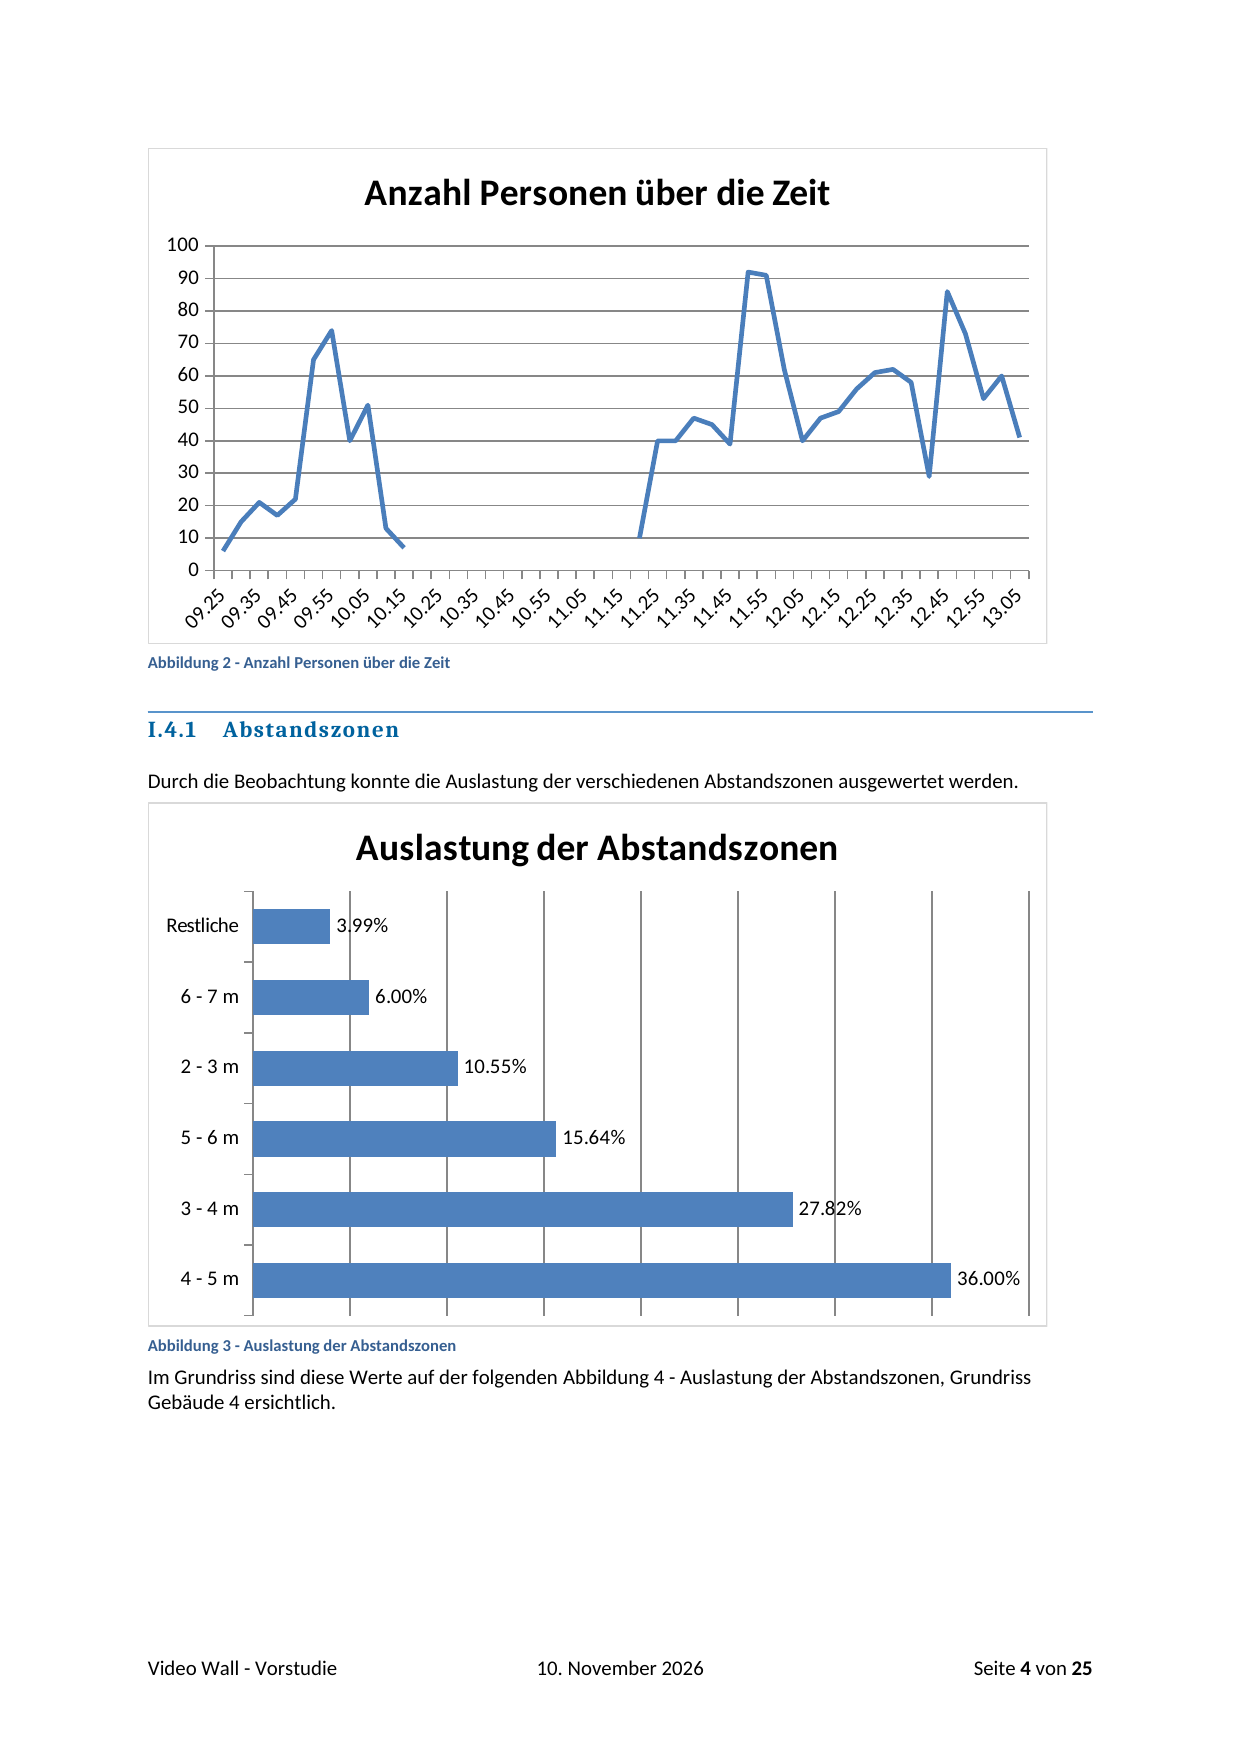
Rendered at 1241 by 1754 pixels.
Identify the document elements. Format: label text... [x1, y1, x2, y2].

subtitle Abstandszonen [148, 713, 1093, 743]
text Durch die Beobachtung konnte die Auslastung der verschiedenen Abstandszonen ausgewertet werden. [148, 768, 1093, 794]
